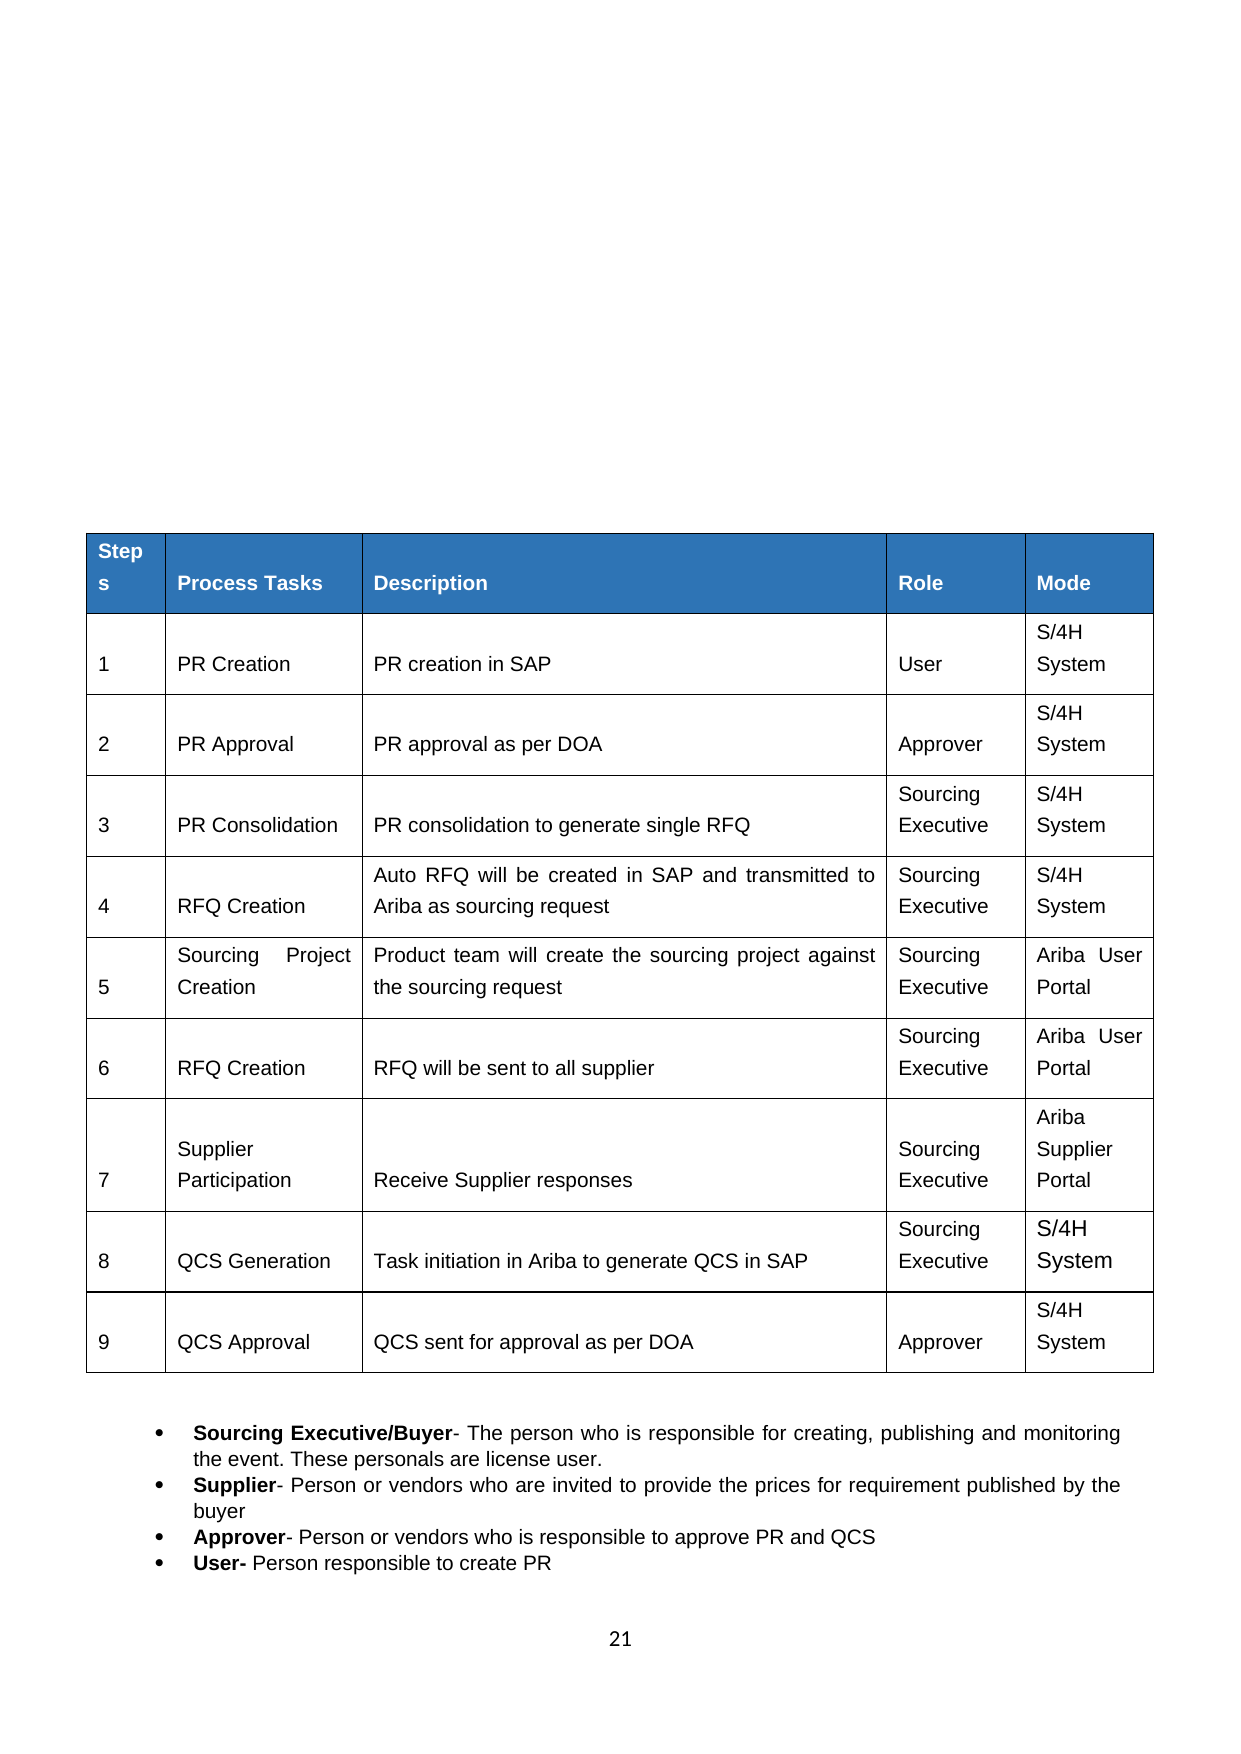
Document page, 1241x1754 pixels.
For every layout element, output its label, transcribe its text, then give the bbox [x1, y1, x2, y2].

table_cell 7 [87, 1099, 165, 1211]
table_cell S/4H System [1026, 614, 1153, 694]
table_cell Sourcing Executive [887, 857, 1025, 937]
table_cell 3 [87, 776, 165, 856]
table_cell PR Approval [166, 695, 362, 775]
table_cell PR consolidation to generate single RFQ [363, 776, 886, 856]
table_cell Sourcing Executive [887, 1212, 1025, 1291]
table_cell 5 [87, 938, 165, 1017]
table_header Steps [87, 534, 165, 613]
table_cell S/4H System [1026, 857, 1153, 937]
table_cell Supplier Participation [166, 1099, 362, 1211]
table_cell 6 [87, 1019, 165, 1098]
table_cell RFQ will be sent to all supplier [363, 1019, 886, 1098]
table_cell Task initiation in Ariba to generate QCS in SAP [363, 1212, 886, 1291]
table_cell Receive Supplier responses [363, 1099, 886, 1211]
table_cell S/4H System [1026, 776, 1153, 856]
table_cell Approver [887, 695, 1025, 775]
list Sourcing Executive/Buyer- The person who is responsible for creating, publishing and monitoring the event. These personals are license user. [156, 1421, 1122, 1471]
table_cell RFQ Creation [166, 857, 362, 937]
table_cell Sourcing Executive [887, 938, 1025, 1017]
table_cell Ariba Supplier Portal [1026, 1099, 1153, 1211]
table_cell PR Consolidation [166, 776, 362, 856]
table_header Description [363, 534, 886, 613]
table_cell PR Creation [166, 614, 362, 694]
table_cell QCS Generation [166, 1212, 362, 1291]
table_cell 8 [87, 1212, 165, 1291]
table_cell RFQ Creation [166, 1019, 362, 1098]
table_cell PR creation in SAP [363, 614, 886, 694]
table_cell S/4H System [1026, 695, 1153, 775]
table_cell 2 [87, 695, 165, 775]
table_cell User [887, 614, 1025, 694]
list Approver- Person or vendors who is responsible to approve PR and QCS [156, 1524, 1122, 1549]
table_cell QCS sent for approval as per DOA [363, 1293, 886, 1372]
table_cell Product team will create the sourcing project against the sourcing request [363, 938, 886, 1017]
table_cell S/4H System [1026, 1293, 1153, 1372]
table_cell Sourcing Executive [887, 1019, 1025, 1098]
table_cell Approver [887, 1293, 1025, 1372]
list Supplier- Person or vendors who are invited to provide the prices for requirement published by the buyer [156, 1473, 1122, 1523]
table_cell Sourcing Executive [887, 776, 1025, 856]
table_cell Ariba User Portal [1026, 938, 1153, 1017]
table_cell Auto RFQ will be created in SAP and transmitted to Ariba as sourcing request [363, 857, 886, 937]
table_header Mode [1026, 534, 1153, 613]
table_header Role [887, 534, 1025, 613]
table_cell Ariba User Portal [1026, 1019, 1153, 1098]
table_cell S/4H System [1026, 1212, 1153, 1291]
table_cell 9 [87, 1293, 165, 1372]
table_cell 1 [87, 614, 165, 694]
table_cell QCS Approval [166, 1293, 362, 1372]
table_cell 4 [87, 857, 165, 937]
list User- Person responsible to create PR [156, 1551, 1122, 1574]
table_header Process Tasks [166, 534, 362, 613]
table_cell PR approval as per DOA [363, 695, 886, 775]
table_cell Sourcing Project Creation [166, 938, 362, 1017]
table_cell Sourcing Executive [887, 1099, 1025, 1211]
